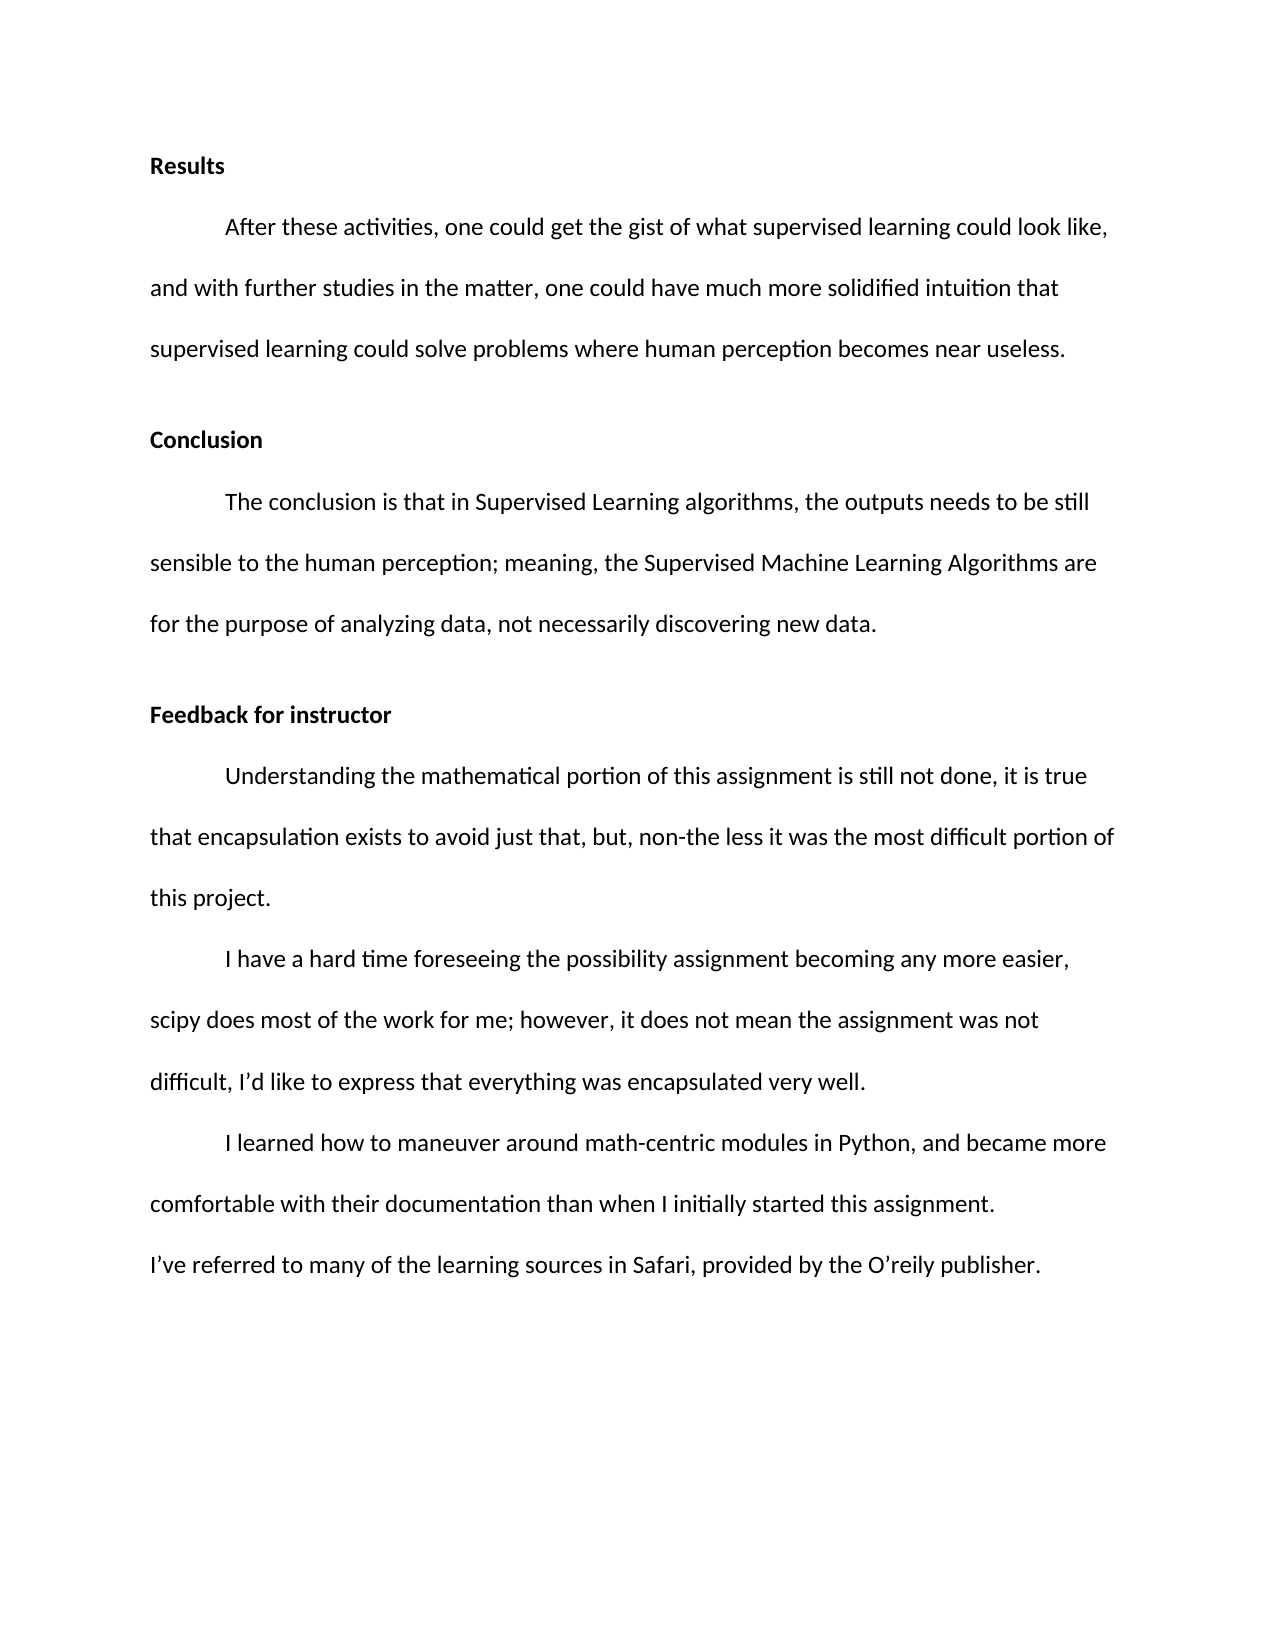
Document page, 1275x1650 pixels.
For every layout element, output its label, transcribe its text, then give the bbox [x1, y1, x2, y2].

text Results [150, 150, 1125, 181]
text After these activities, one could get the gist of what supervised learning could look like, and with further studies in the matter, one could have much more solidified intuition that supervised learning could solve problems where human perception becomes near useless. [150, 211, 1125, 364]
text Feedback for instructor [150, 699, 1125, 730]
text Conclusion [150, 425, 1125, 455]
text The conclusion is that in Supervised Learning algorithms, the outputs needs to be still sensible to the human perception; meaning, the Supervised Machine Learning Algorithms are for the purpose of analyzing data, not necessarily discovering new data. [150, 486, 1125, 638]
text I learned how to maneuver around math-centric modules in Python, and became more comfortable with their documentation than when I initially started this assignment. [150, 1127, 1125, 1218]
text Understanding the mathematical portion of this assignment is still not done, it is true that encapsulation exists to avoid just that, but, non-the less it was the most difficult portion of this project. [150, 760, 1125, 913]
text I’ve referred to many of the learning sources in Safari, provided by the O’reily publisher. [150, 1249, 1125, 1279]
text I have a hard time foreseeing the possibility assignment becoming any more easier, scipy does most of the work for me; however, it does not mean the assignment was not difficult, I’d like to express that everything was encapsulated very well. [150, 943, 1125, 1096]
